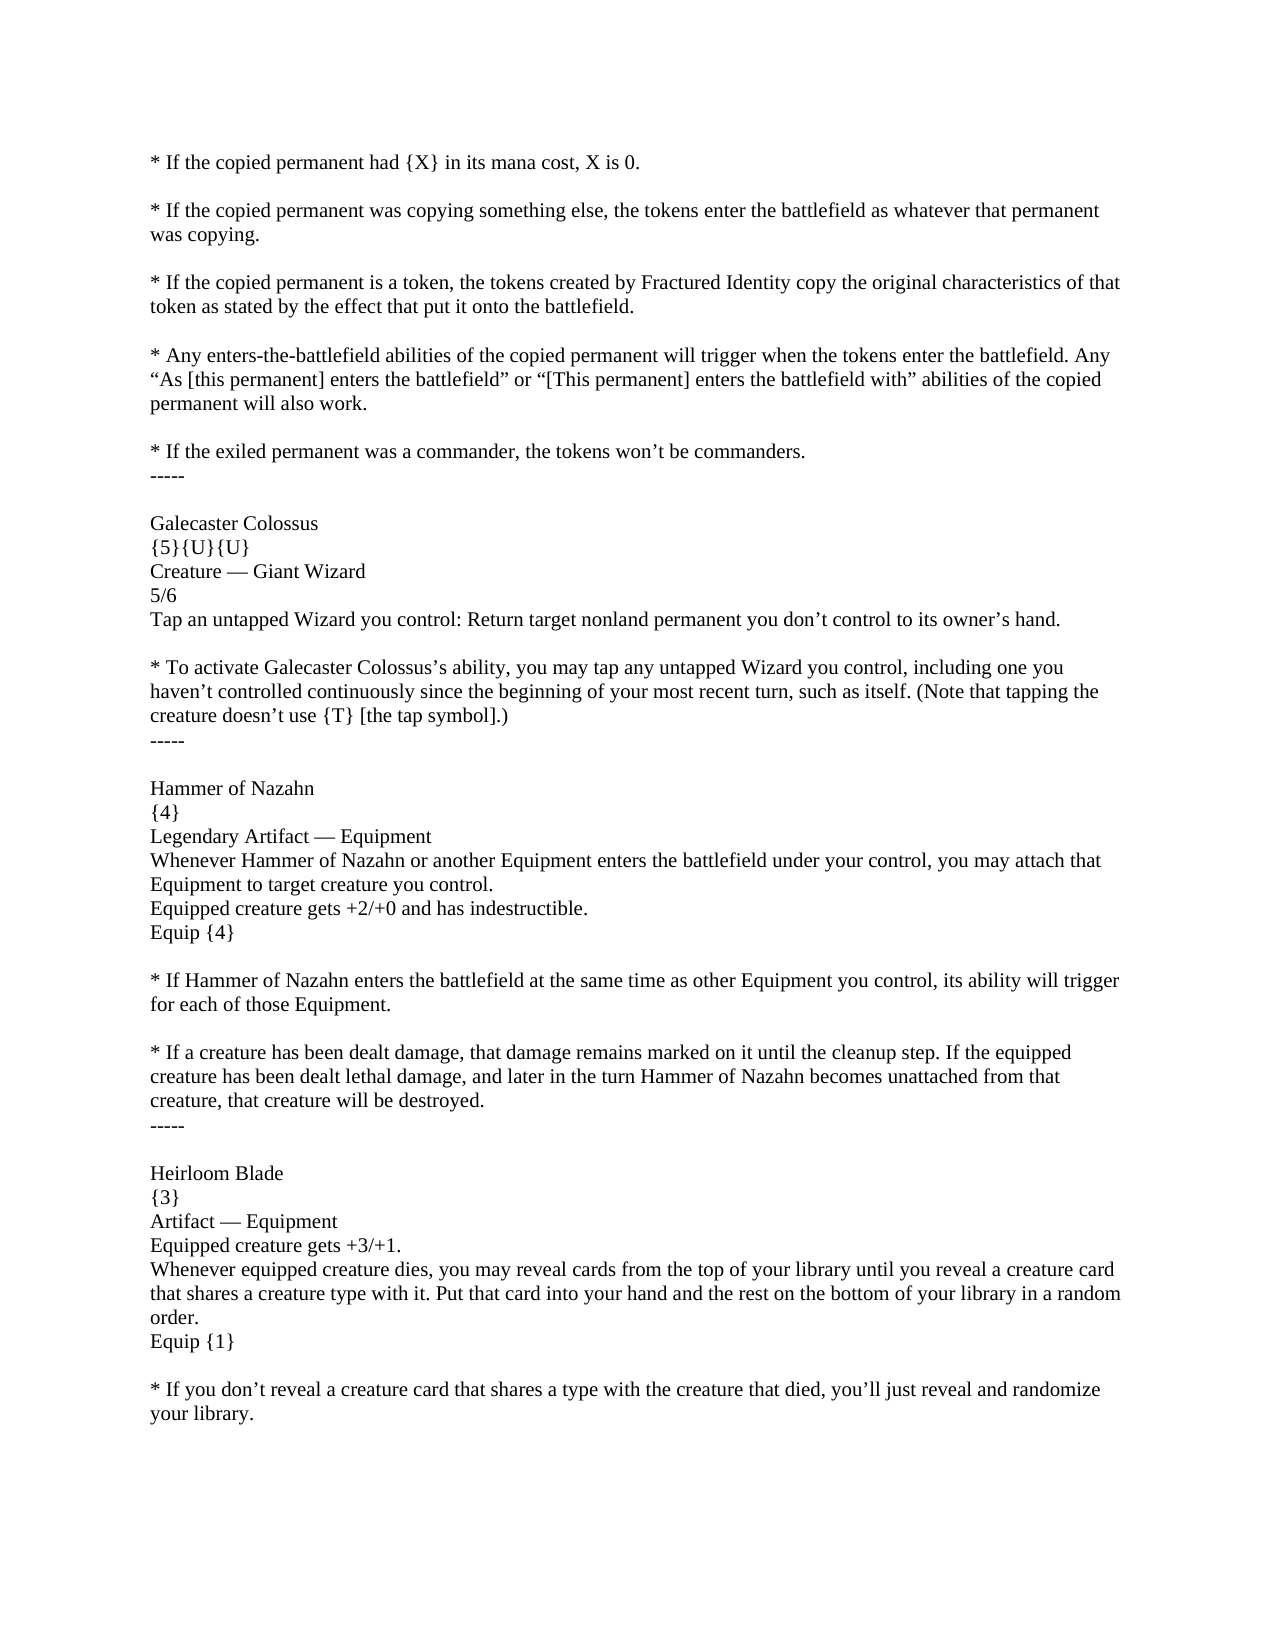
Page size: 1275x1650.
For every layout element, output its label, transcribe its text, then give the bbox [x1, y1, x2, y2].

text Heirloom Blade {3} Artifact — Equipment Equipped creature gets +3/+1. Whenever equipped creature dies, you may reveal cards from the top of your library until you reveal a creature card that shares a creature type with it. Put that card into your hand and the rest on the bottom of your library in a random order. Equip {1} [150, 1161, 1125, 1353]
text * If the copied permanent was copying something else, the tokens enter the battlefield as whatever that permanent was copying. [150, 198, 1125, 246]
text * If the exiled permanent was a commander, the tokens won’t be commanders. [150, 439, 1125, 463]
text * To activate Galecaster Colossus’s ability, you may tap any untapped Wizard you control, including one you haven’t controlled continuously since the beginning of your most recent turn, such as itself. (Note that tapping the creature doesn’t use {T} [the tap symbol].) [150, 655, 1125, 727]
text * If a creature has been dealt damage, that damage remains marked on it until the cleanup step. If the equipped creature has been dealt lethal damage, and later in the turn Hammer of Nazahn becomes unattached from that creature, that creature will be destroyed. [150, 1040, 1125, 1112]
text Galecaster Colossus {5}{U}{U} Creature — Giant Wizard 5/6 Tap an untapped Wizard you control: Return target nonland permanent you don’t control to its owner’s hand. [150, 511, 1125, 631]
text * If Hammer of Nazahn enters the battlefield at the same time as other Equipment you control, its ability will trigger for each of those Equipment. [150, 968, 1125, 1016]
text ----- [150, 1112, 1125, 1137]
text * If the copied permanent is a token, the tokens created by Fractured Identity copy the original characteristics of that token as stated by the effect that put it onto the battlefield. [150, 270, 1125, 318]
text * If the copied permanent had {X} in its mana cost, X is 0. [150, 150, 1125, 174]
text * Any enters-the-battlefield abilities of the copied permanent will trigger when the tokens enter the battlefield. Any “As [this permanent] enters the battlefield” or “[This permanent] enters the battlefield with” abilities of the copied permanent will also work. [150, 342, 1125, 415]
text ----- [150, 727, 1125, 752]
text ----- [150, 463, 1125, 487]
text * If you don’t reveal a creature card that shares a type with the creature that died, you’ll just reveal and randomize your library. [150, 1377, 1125, 1425]
text Hammer of Nazahn {4} Legendary Artifact — Equipment Whenever Hammer of Nazahn or another Equipment enters the battlefield under your control, you may attach that Equipment to target creature you control. Equipped creature gets +2/+0 and has indestructible. Equip {4} [150, 776, 1125, 944]
